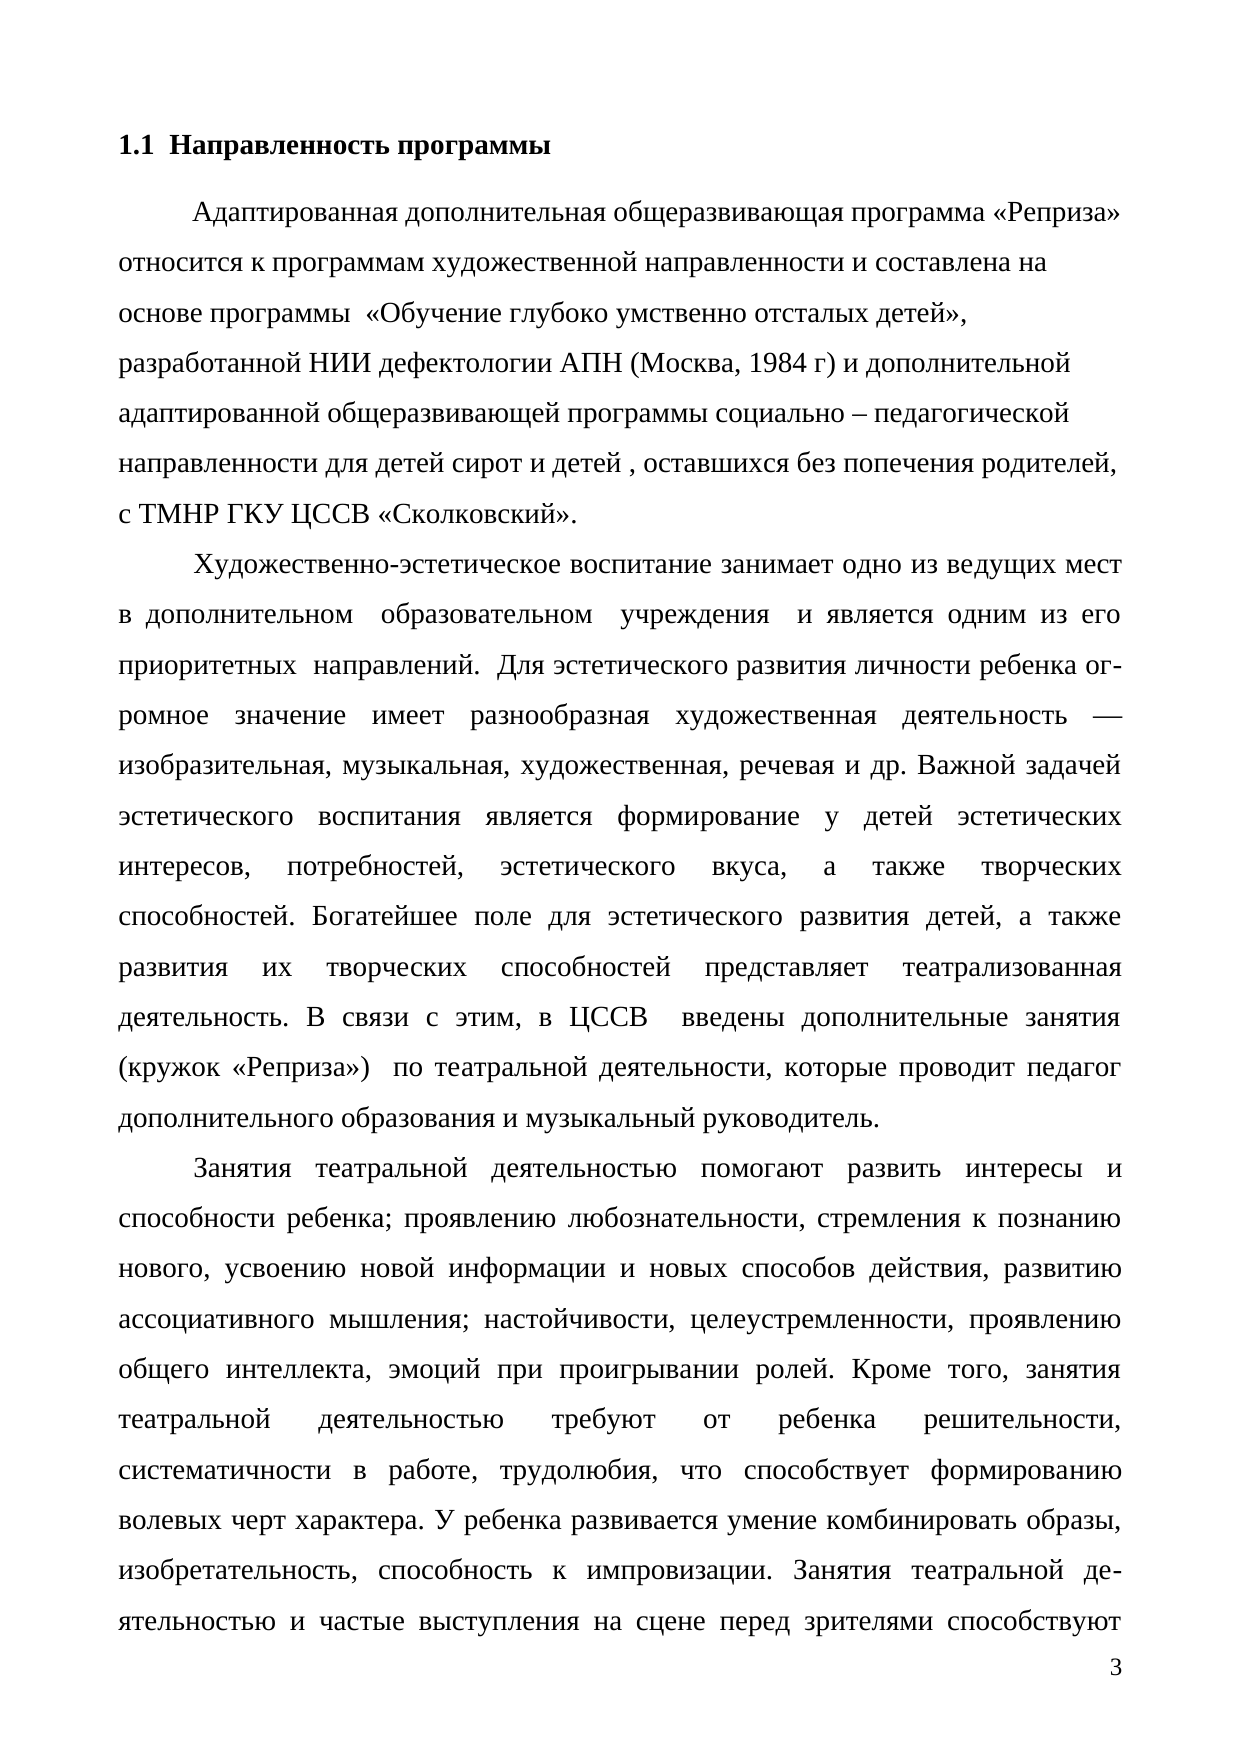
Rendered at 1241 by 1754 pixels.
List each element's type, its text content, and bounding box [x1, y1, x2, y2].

text 1.1 Направленность программы [118, 127, 1122, 161]
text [118, 1150, 1122, 1636]
text Художественно-эстетическое воспитание занимает одно из ведущих мест в дополнительном образовательном учреждения и является одним из его приоритетных направлений. Для эстетического развития личности ребенка огромное значение имеет разнообразная художественная деятельность — изобразительная, музыкальная, художественная, речевая и др. Важной задачей эстетического воспитания является формирование у детей эстетических интересов, потребностей, эстетического вкуса, а также творческих способностей. Богатейшее поле для эстетического развития детей, а также развития их творческих способностей представляет театрализованная деятельность. В связи с этим, в ЦССВ введены дополнительные занятия (кружок «Реприза») по театральной деятельности, которые проводит педагог дополнительного образования и музыкальный руководитель. [118, 546, 1122, 1133]
text Адаптированная дополнительная общеразвивающая программа «Реприза» относится к программам художественной направленности и составлена на основе программы «Обучение глубоко умственно отсталых детей», разработанной НИИ дефектологии АПН (Москва, 1984 г) и дополнительной адаптированной общеразвивающей программы социально – педагогической направленности для детей сирот и детей , оставшихся без попечения родителей, с ТМНР ГКУ ЦССВ «Сколковский». [118, 194, 1122, 529]
